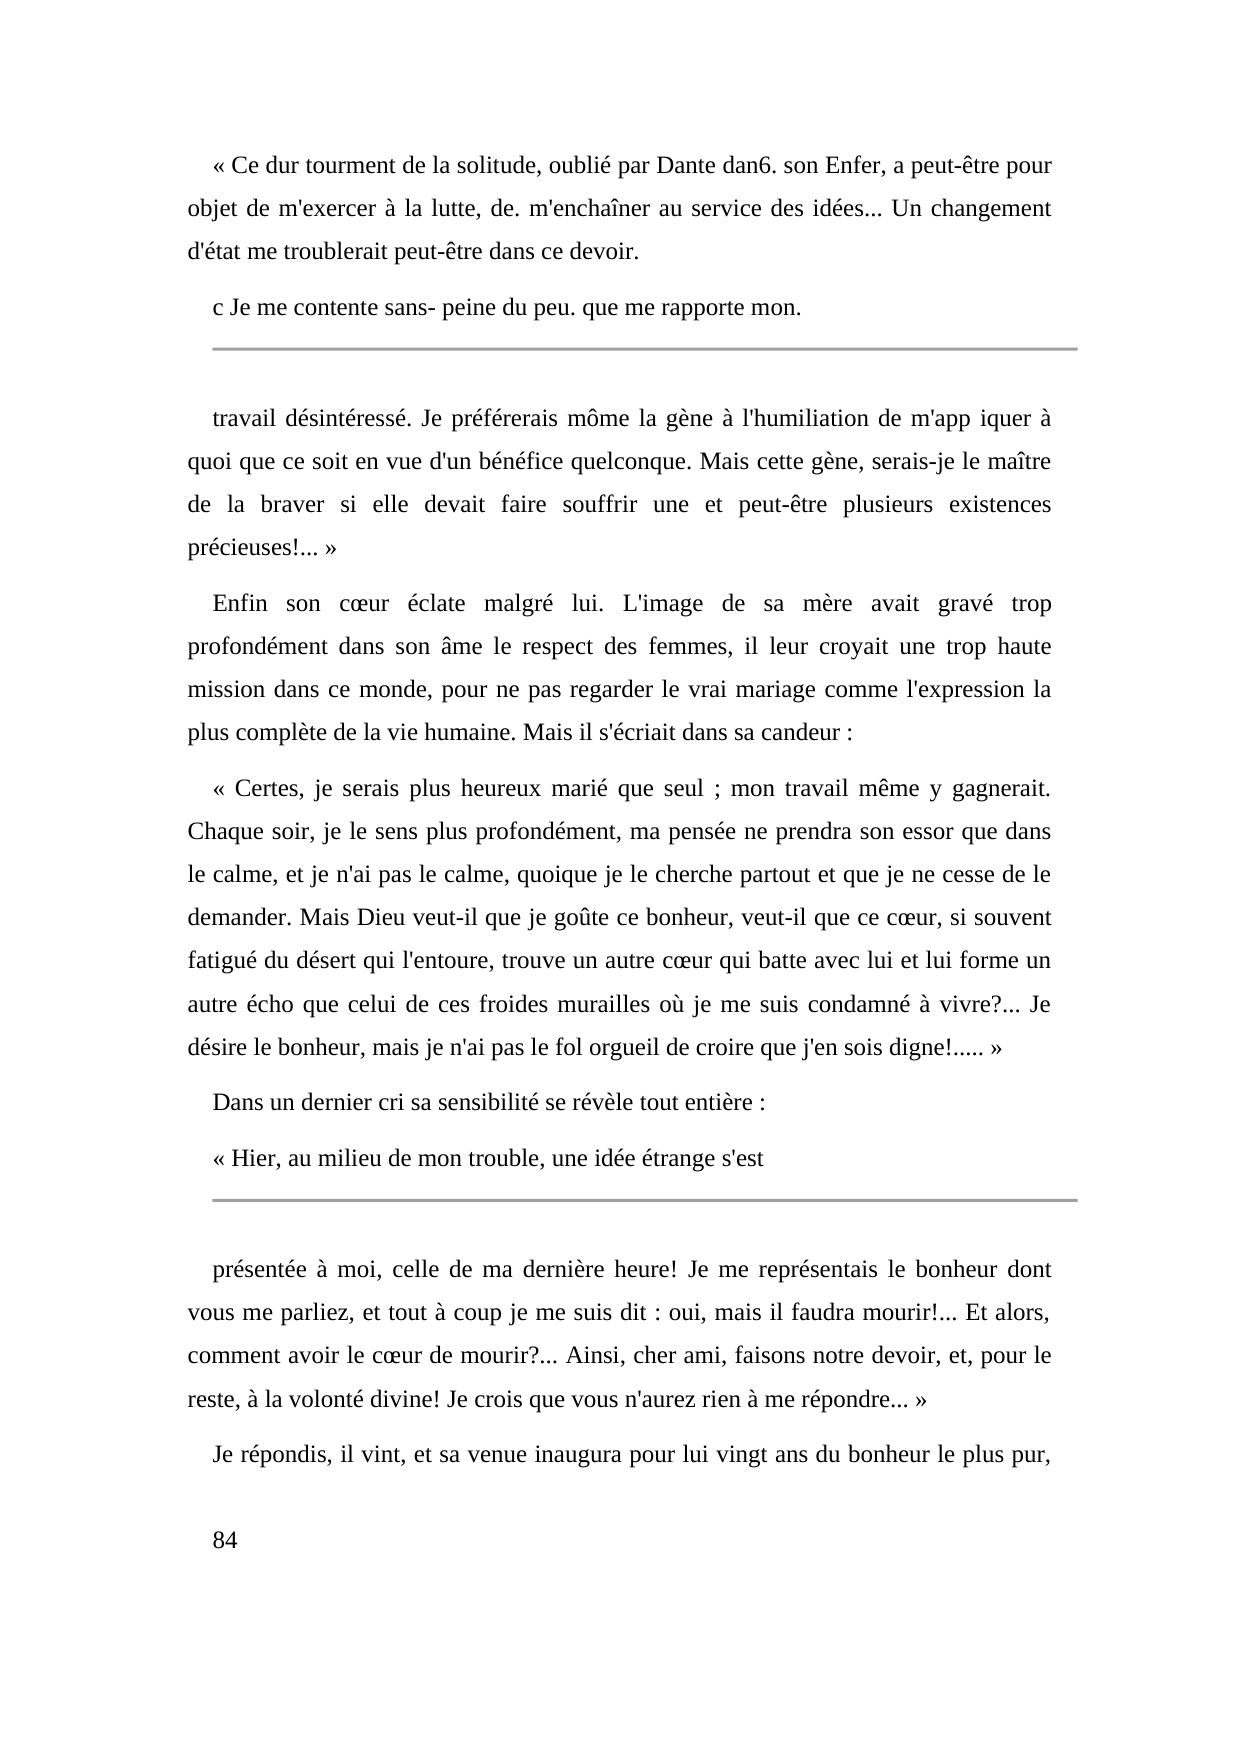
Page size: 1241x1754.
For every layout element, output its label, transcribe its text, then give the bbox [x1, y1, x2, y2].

text Enfin son cœur éclate malgré lui. L'image de sa mère avait gravé trop profondément dans son âme le respect des femmes, il leur croyait une trop haute mission dans ce monde, pour ne pas regarder le vrai mariage comme l'expression la plus complète de la vie humaine. Mais il s'écriait dans sa candeur : [187, 588, 1053, 746]
text « Certes, je serais plus heureux marié que seul ; mon travail même y gagnerait. Chaque soir, je le sens plus profondément, ma pensée ne prendra son essor que dans le calme, et je n'ai pas le calme, quoique je le cherche partout et que je ne cesse de le demander. Mais Dieu veut-il que je goûte ce bonheur, veut-il que ce cœur, si souvent fatigué du désert qui l'entoure, trouve un autre cœur qui batte avec lui et lui forme un autre écho que celui de ces froides murailles où je me suis condamné à vivre?... Je désire le bonheur, mais je n'ai pas le fol orgueil de croire que j'en sois digne!..... » [187, 773, 1053, 1061]
text « Hier, au milieu de mon trouble, une idée étrange s'est [187, 1143, 1053, 1172]
text travail désintéressé. Je préférerais môme la gène à l'humiliation de m'app iquer à quoi que ce soit en vue d'un bénéfice quelconque. Mais cette gène, serais-je le maître de la braver si elle devait faire souffrir une et peut-être plusieurs existences précieuses!... » [187, 403, 1053, 561]
text « Ce dur tourment de la solitude, oublié par Dante dan6. son Enfer, a peut-être pour objet de m'exercer à la lutte, de. m'enchaîner au service des idées... Un changement d'état me troublerait peut-être dans ce devoir. [187, 150, 1053, 265]
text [187, 1439, 1053, 1468]
text Dans un dernier cri sa sensibilité se révèle tout entière : [187, 1087, 1053, 1116]
text présentée à moi, celle de ma dernière heure! Je me représentais le bonheur dont vous me parliez, et tout à coup je me suis dit : oui, mais il faudra mourir!... Et alors, comment avoir le cœur de mourir?... Ainsi, cher ami, faisons notre devoir, et, pour le reste, à la volonté divine! Je crois que vous n'aurez rien à me répondre... » [187, 1254, 1053, 1412]
text c Je me contente sans- peine du peu. que me rapporte mon. [187, 292, 1053, 321]
